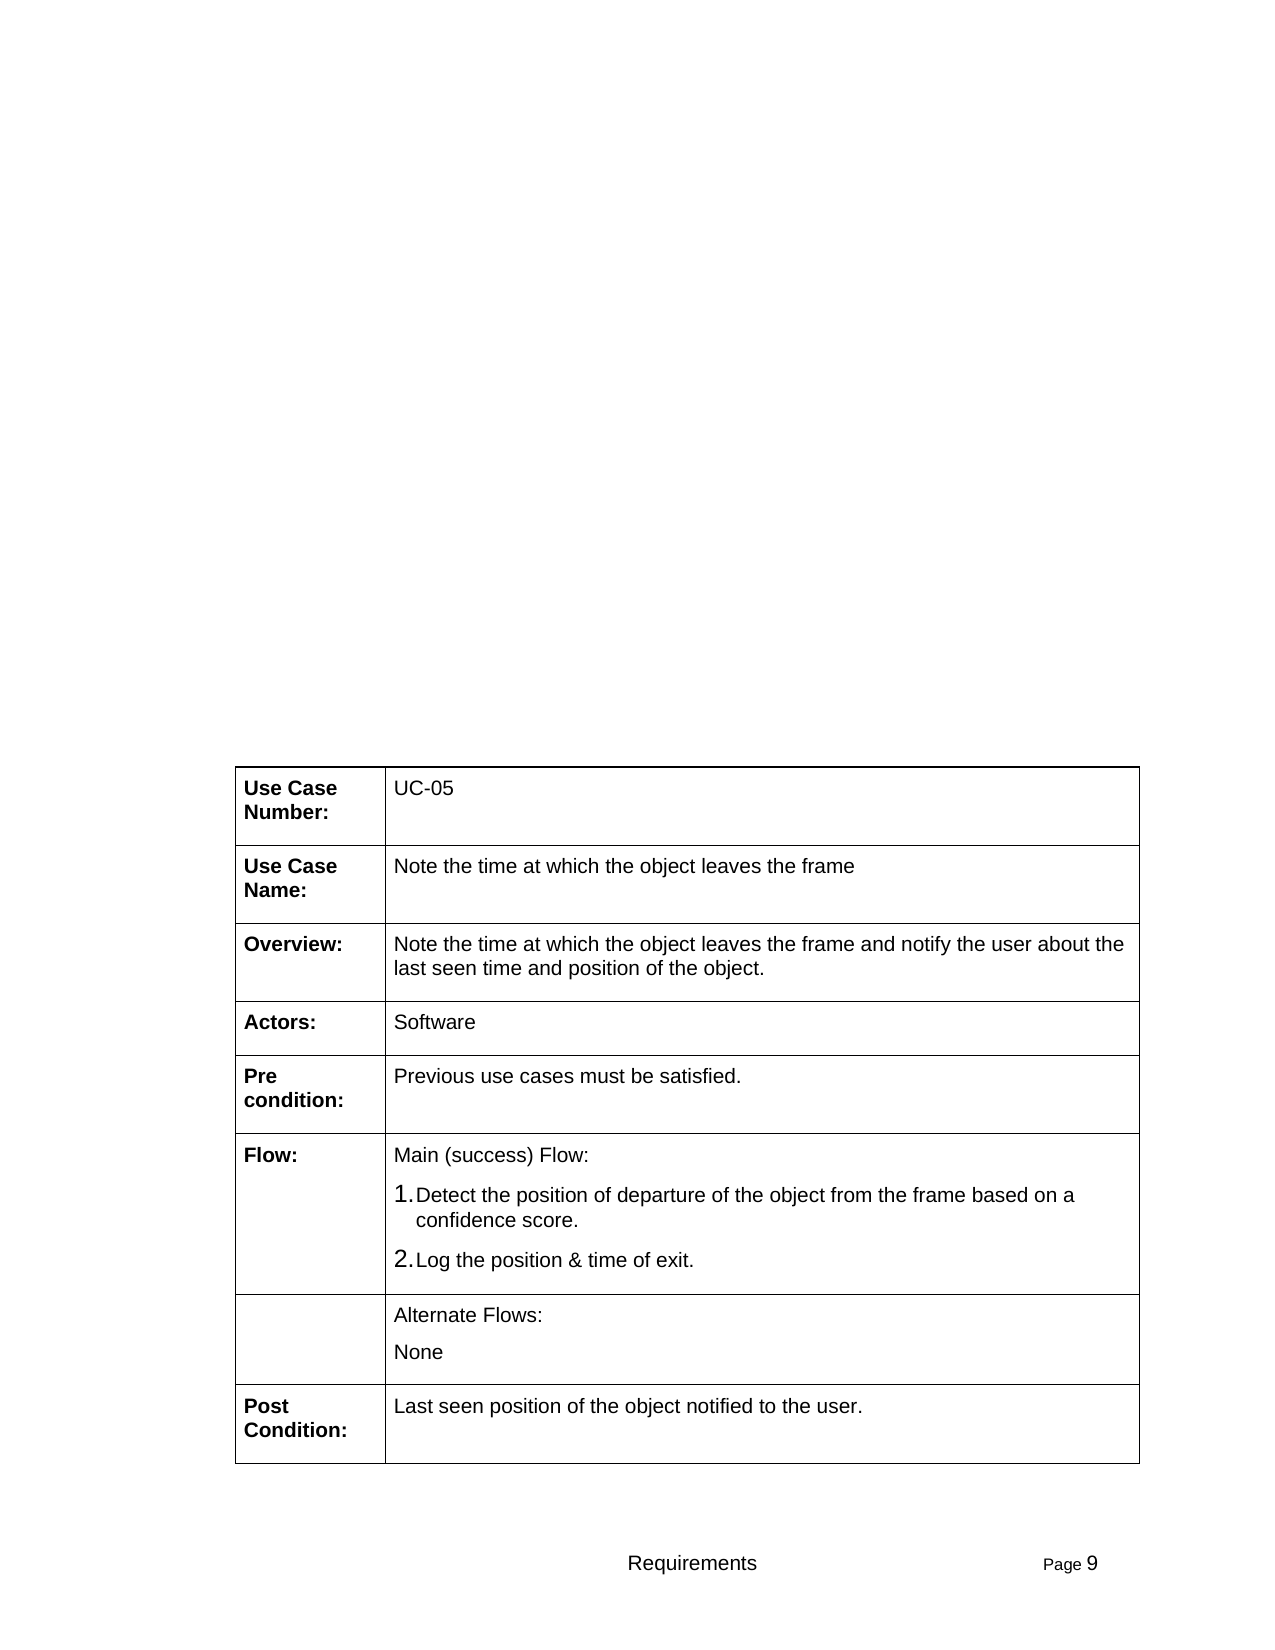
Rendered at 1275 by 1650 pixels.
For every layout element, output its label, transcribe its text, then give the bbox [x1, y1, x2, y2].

table_cell Actors: [236, 1002, 385, 1055]
table_cell Alternate Flows: None [386, 1295, 1139, 1384]
table_header Use Case Number: [236, 768, 385, 844]
table_cell Post Condition: [236, 1385, 385, 1462]
table_cell [236, 1295, 385, 1384]
table_cell Note the time at which the object leaves the frame and notify the user about the last seen time and position of the object. [386, 924, 1139, 1001]
table_cell Previous use cases must be satisfied. [386, 1056, 1139, 1133]
table_cell Software [386, 1002, 1139, 1055]
table_cell Note the time at which the object leaves the frame [386, 846, 1139, 923]
table_cell Overview: [236, 924, 385, 1001]
table_cell Last seen position of the object notified to the user. [386, 1385, 1139, 1462]
table_cell Main (success) Flow: Detect the position of departure of the object from the frame based on a confidence score. Log the position & time of exit. [386, 1134, 1139, 1294]
table_header UC-05 [386, 768, 1139, 844]
table_cell Flow: [236, 1134, 385, 1294]
table_cell Pre condition: [236, 1056, 385, 1133]
table_cell Use Case Name: [236, 846, 385, 923]
